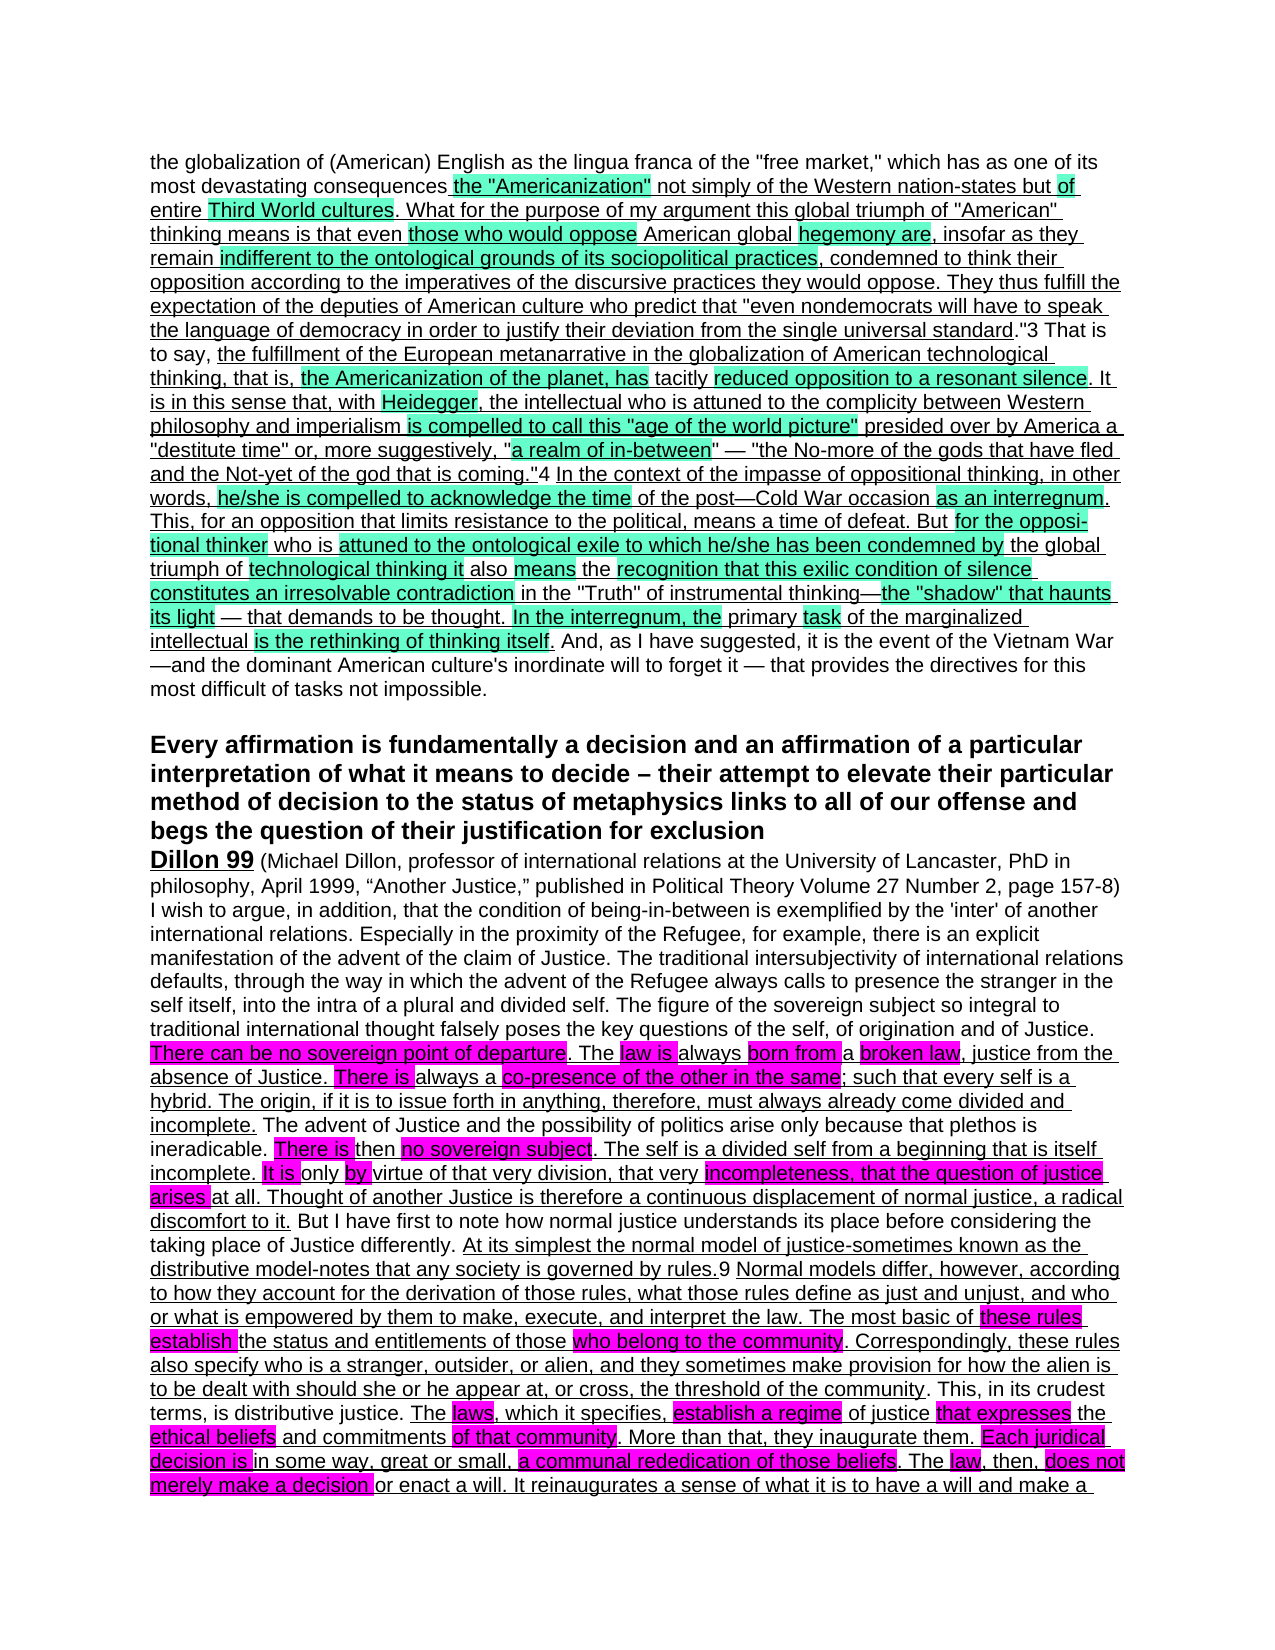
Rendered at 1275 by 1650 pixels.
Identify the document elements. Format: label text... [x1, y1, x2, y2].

text Dillon 99 (Michael Dillon, professor of international relations at the University of Lancaster, PhD in philosophy, April 1999, “Another Justice,” published in Political Theory Volume 27 Number 2, page 157-8) [150, 845, 1125, 897]
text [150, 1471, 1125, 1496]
text Every affirmation is fundamentally a decision and an affirmation of a particular interpretation of what it means to decide – their attempt to elevate their particular method of decision to the status of metaphysics links to all of our offense and begs the question of their justification for exclusion [150, 730, 1125, 845]
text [150, 150, 1125, 701]
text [150, 897, 1125, 1469]
